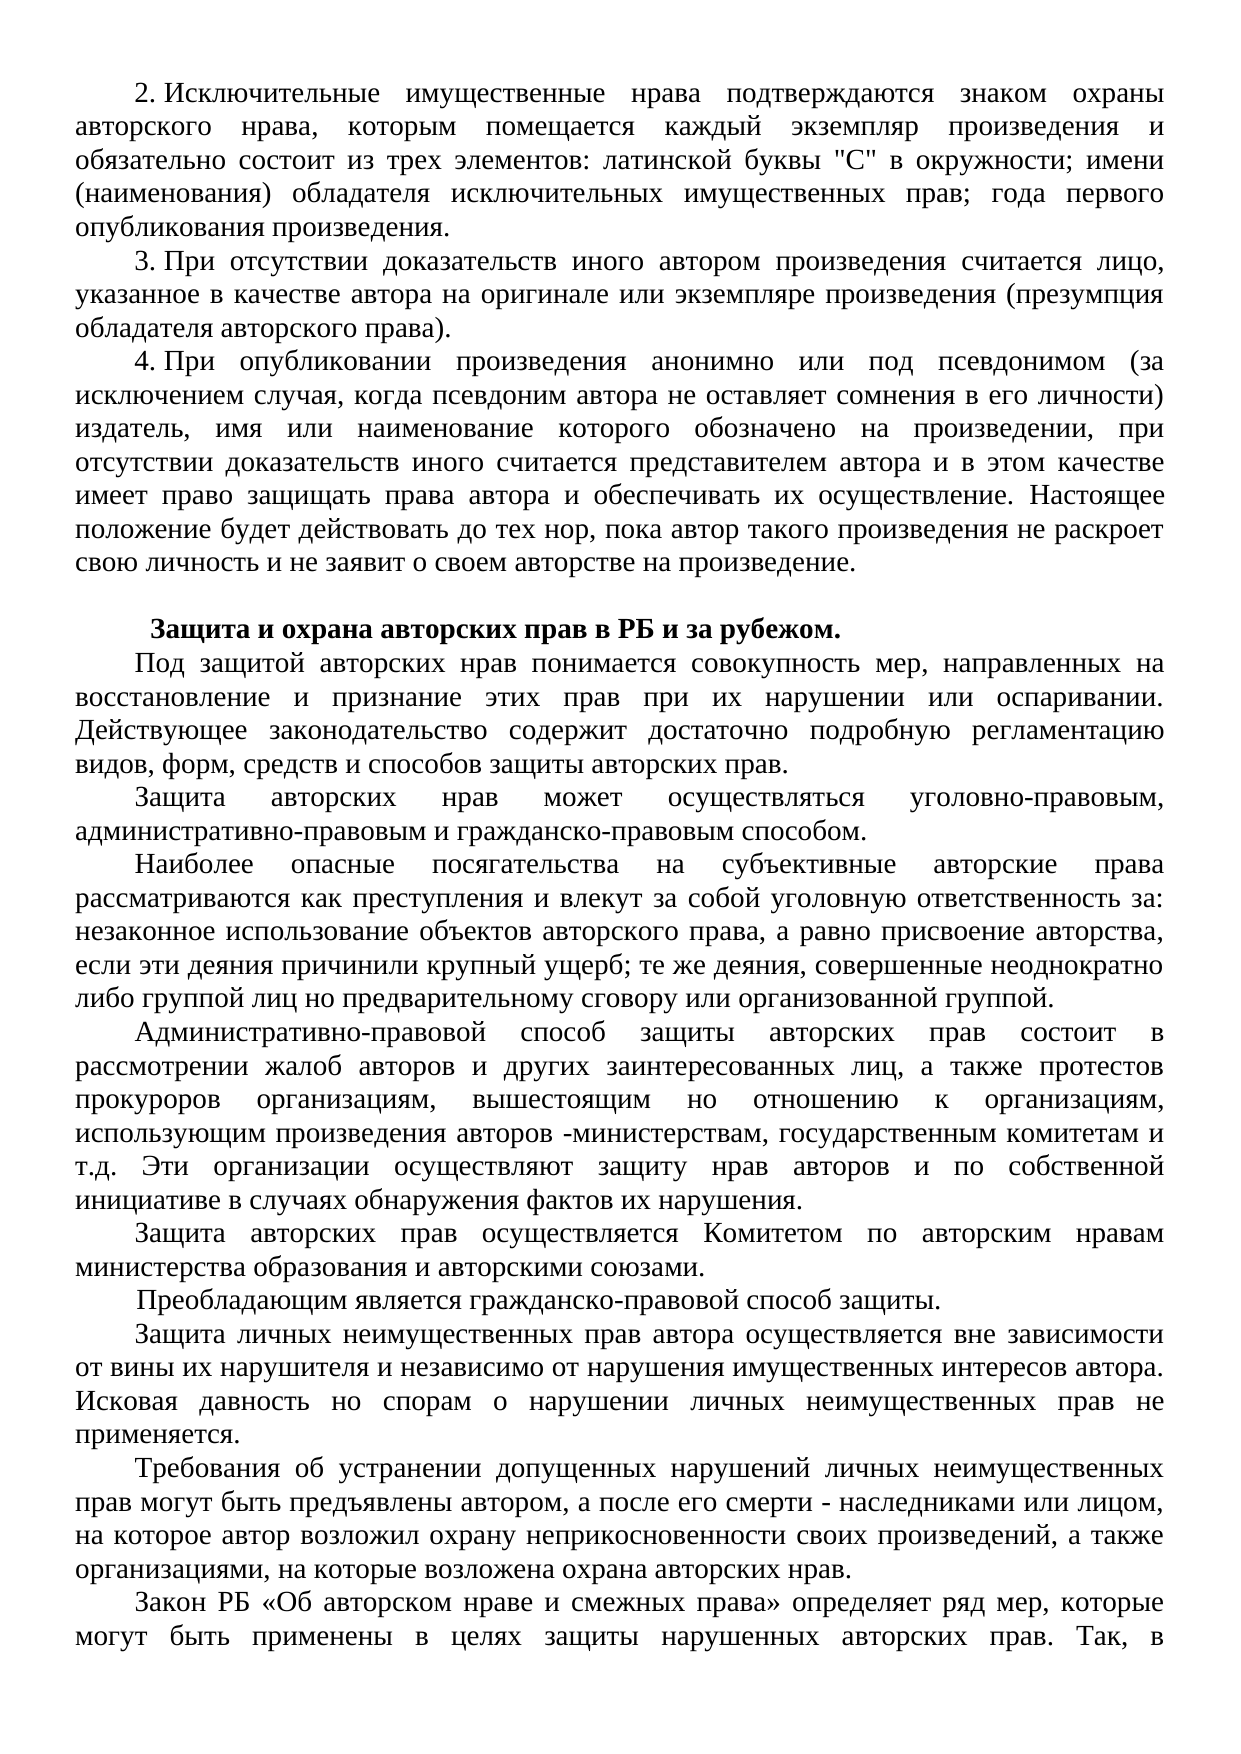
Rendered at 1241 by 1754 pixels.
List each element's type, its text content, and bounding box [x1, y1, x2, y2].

text Требования об устранении допущенных нарушений личных неимущественных прав могут быть предъявлены автором, а после его смерти - наследниками или лицом, на которое автор возложил охрану неприкосновенности своих произведений, а также организациями, на которые возложена охрана авторских нрав. [75, 1450, 1165, 1584]
text Административно-правовой способ защиты авторских прав состоит в рассмотрении жалоб авторов и других заинтересованных лиц, а также протестов прокуроров организациям, вышестоящим но отношению к организациям, использующим произведения авторов -министерствам, государственным комитетам и т.д. Эти организации осуществляют защиту нрав авторов и по собственной инициативе в случаях обнаружения фактов их нарушения. [75, 1014, 1165, 1215]
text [75, 1584, 1165, 1651]
text Преобладающим является гражданско-правовой способ защиты. [136, 1282, 1165, 1316]
list При опубликовании произведения анонимно или под псевдонимом (за исключением случая, когда псевдоним автора не оставляет сомнения в его личности) издатель, имя или наименование которого обозначено на произведении, при отсутствии доказательств иного считается представителем автора и в этом качестве имеет право защищать права автора и обеспечивать их осуществление. Настоящее положение будет действовать до тех нор, пока автор такого произведения не раскроет свою личность и не заявит о своем авторстве на произведение. [75, 343, 1165, 578]
list Исключительные имущественные нрава подтверждаются знаком охраны авторского нрава, которым помещается каждый экземпляр произведения и обязательно состоит из трех элементов: латинской буквы "С" в окружности; имени (наименования) обладателя исключительных имущественных прав; года первого опубликования произведения. [75, 75, 1165, 243]
text Защита личных неимущественных прав автора осуществляется вне зависимости от вины их нарушителя и независимо от нарушения имущественных интересов автора. Исковая давность но спорам о нарушении личных неимущественных прав не применяется. [75, 1316, 1165, 1450]
text Наиболее опасные посягательства на субъективные авторские права рассматриваются как преступления и влекут за собой уголовную ответственность за: незаконное использование объектов авторского права, а равно присвоение авторства, если эти деяния причинили крупный ущерб; те же деяния, совершенные неоднократно либо группой лиц но предварительному сговору или организованной группой. [75, 846, 1165, 1014]
list При отсутствии доказательств иного автором произведения считается лицо, указанное в качестве автора на оригинале или экземпляре произведения (презумпция обладателя авторского права). [75, 243, 1165, 343]
text Защита авторских прав осуществляется Комитетом по авторским нравам министерства образования и авторскими союзами. [75, 1215, 1165, 1282]
text Защита и охрана авторских прав в РБ и за рубежом. [150, 612, 1165, 645]
text Под защитой авторских нрав понимается совокупность мер, направленных на восстановление и признание этих прав при их нарушении или оспаривании. Действующее законодательство содержит достаточно подробную регламентацию видов, форм, средств и способов защиты авторских прав. [75, 645, 1165, 779]
text Защита авторских нрав может осуществляться уголовно-правовым, административно-правовым и гражданско-правовым способом. [75, 779, 1165, 846]
